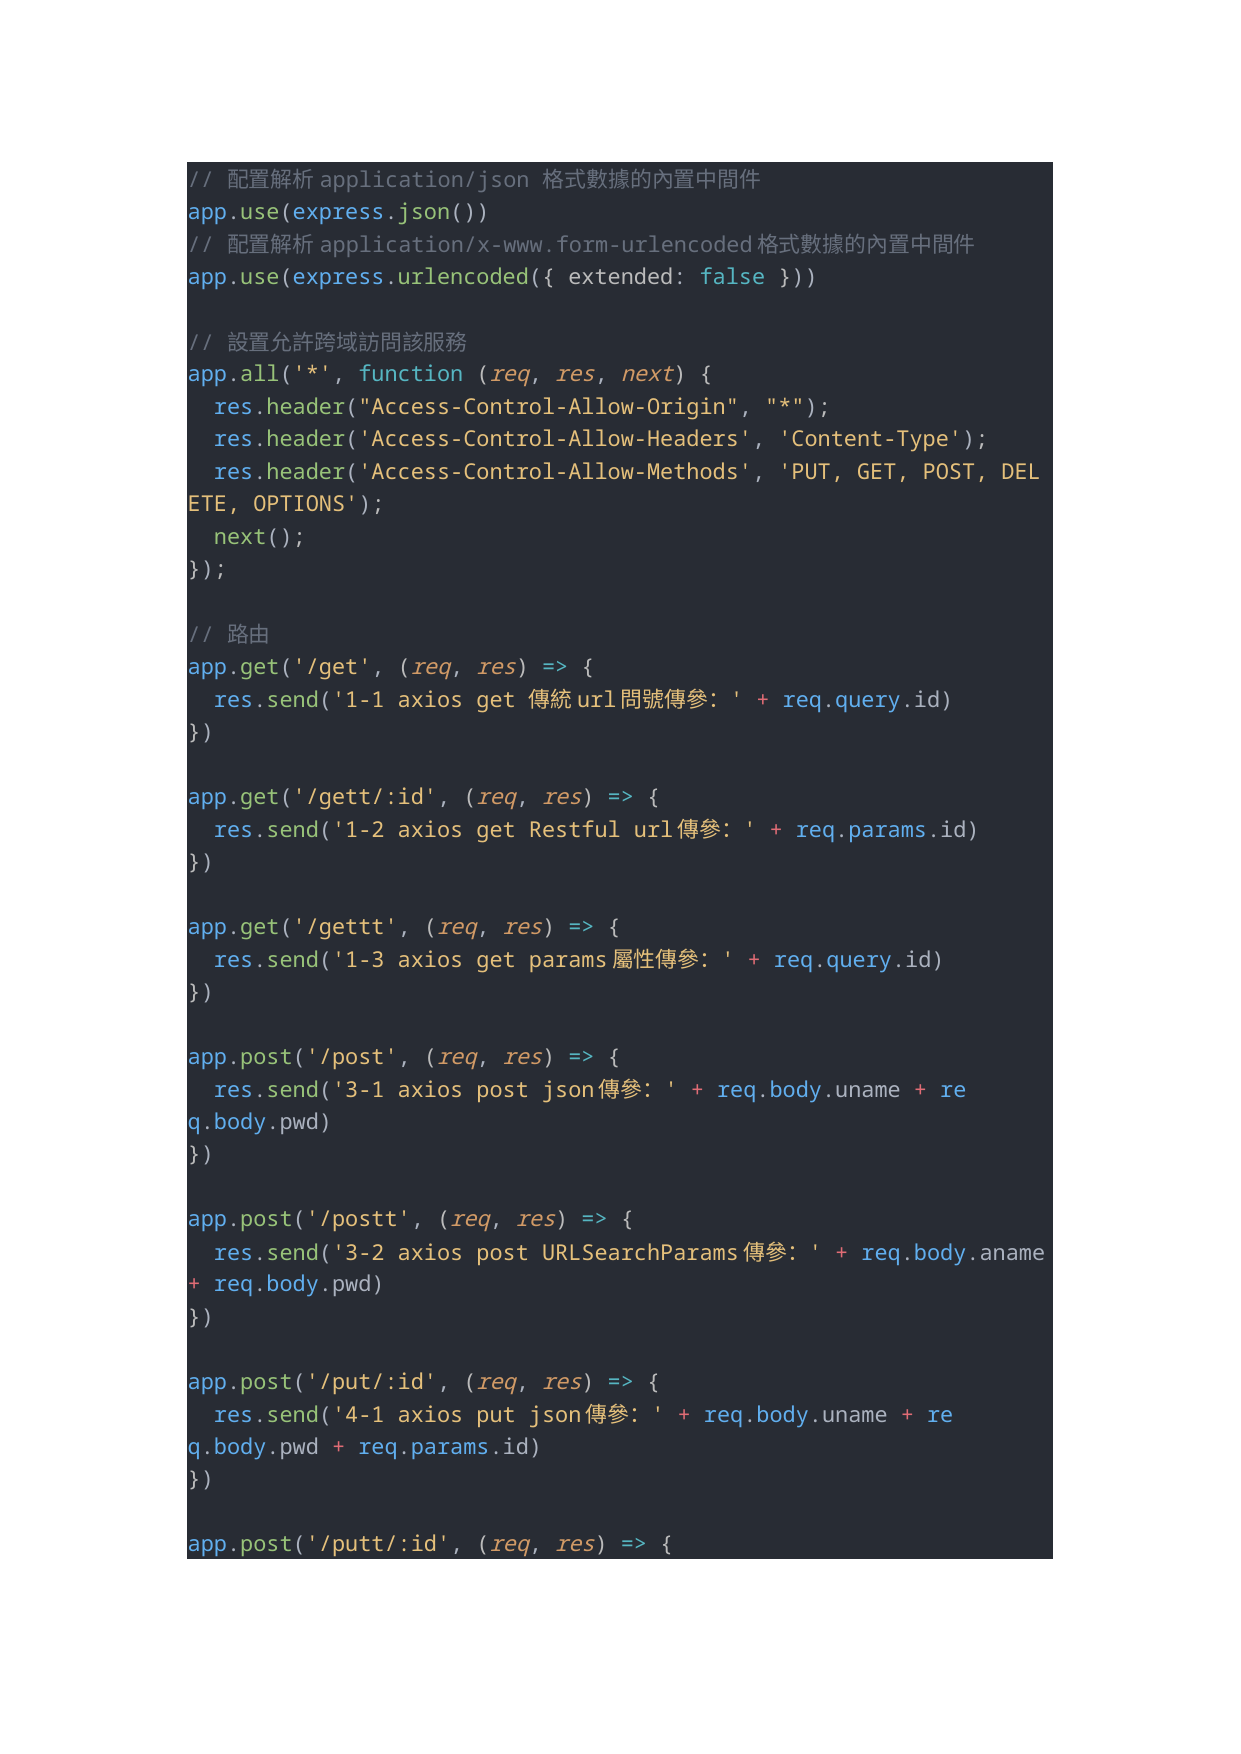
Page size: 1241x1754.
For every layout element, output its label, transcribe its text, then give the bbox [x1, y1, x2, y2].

text res.send('3-2 axios post URLSearchParams傳參：' + req.body.aname + req.body.pwd) [187, 1234, 1053, 1299]
text res.send('1-3 axios get params屬性傳參：' + req.query.id) [187, 942, 1053, 974]
text res.send('1-2 axios get Restful url傳參：' + req.params.id) [187, 812, 1053, 844]
text next(); [187, 519, 1053, 552]
text res.send('1-1 axios get 傳統url問號傳參：' + req.query.id) [187, 682, 1053, 714]
text res.header('Access-Control-Allow-Headers', 'Content-Type'); [187, 422, 1053, 454]
text // 設置允許跨域訪問該服務 [187, 324, 1053, 357]
text }) [187, 714, 1053, 747]
text app.use(express.urlencoded({ extended: false })) [187, 259, 1053, 292]
text app.use(express.json()) [187, 194, 1053, 227]
text }); [187, 552, 1053, 584]
text // 配置解析 application/json 格式數據的內置中間件 [187, 162, 1053, 194]
text app.get('/gettt', (req, res) => { [187, 909, 1053, 942]
text app.post('/putt/:id', (req, res) => { [187, 1527, 1053, 1559]
text }) [187, 844, 1053, 877]
text app.get('/gett/:id', (req, res) => { [187, 779, 1053, 812]
text res.header('Access-Control-Allow-Methods', 'PUT, GET, POST, DELETE, OPTIONS'); [187, 454, 1053, 519]
text res.send('3-1 axios post json傳參：' + req.body.uname + req.body.pwd) [187, 1072, 1053, 1137]
text res.header("Access-Control-Allow-Origin", "*"); [187, 389, 1053, 422]
text app.post('/put/:id', (req, res) => { [187, 1364, 1053, 1397]
text app.all('*', function (req, res, next) { [187, 357, 1053, 389]
text app.post('/post', (req, res) => { [187, 1039, 1053, 1072]
text // 配置解析 application/x-www.form-urlencoded格式數據的內置中間件 [187, 227, 1053, 259]
text app.post('/postt', (req, res) => { [187, 1202, 1053, 1234]
text }) [187, 1299, 1053, 1332]
text }) [187, 1462, 1053, 1494]
text }) [187, 974, 1053, 1007]
text res.send('4-1 axios put json傳參：' + req.body.uname + req.body.pwd + req.params.id) [187, 1397, 1053, 1462]
text app.get('/get', (req, res) => { [187, 649, 1053, 682]
text }) [187, 1137, 1053, 1169]
text // 路由 [187, 617, 1053, 649]
